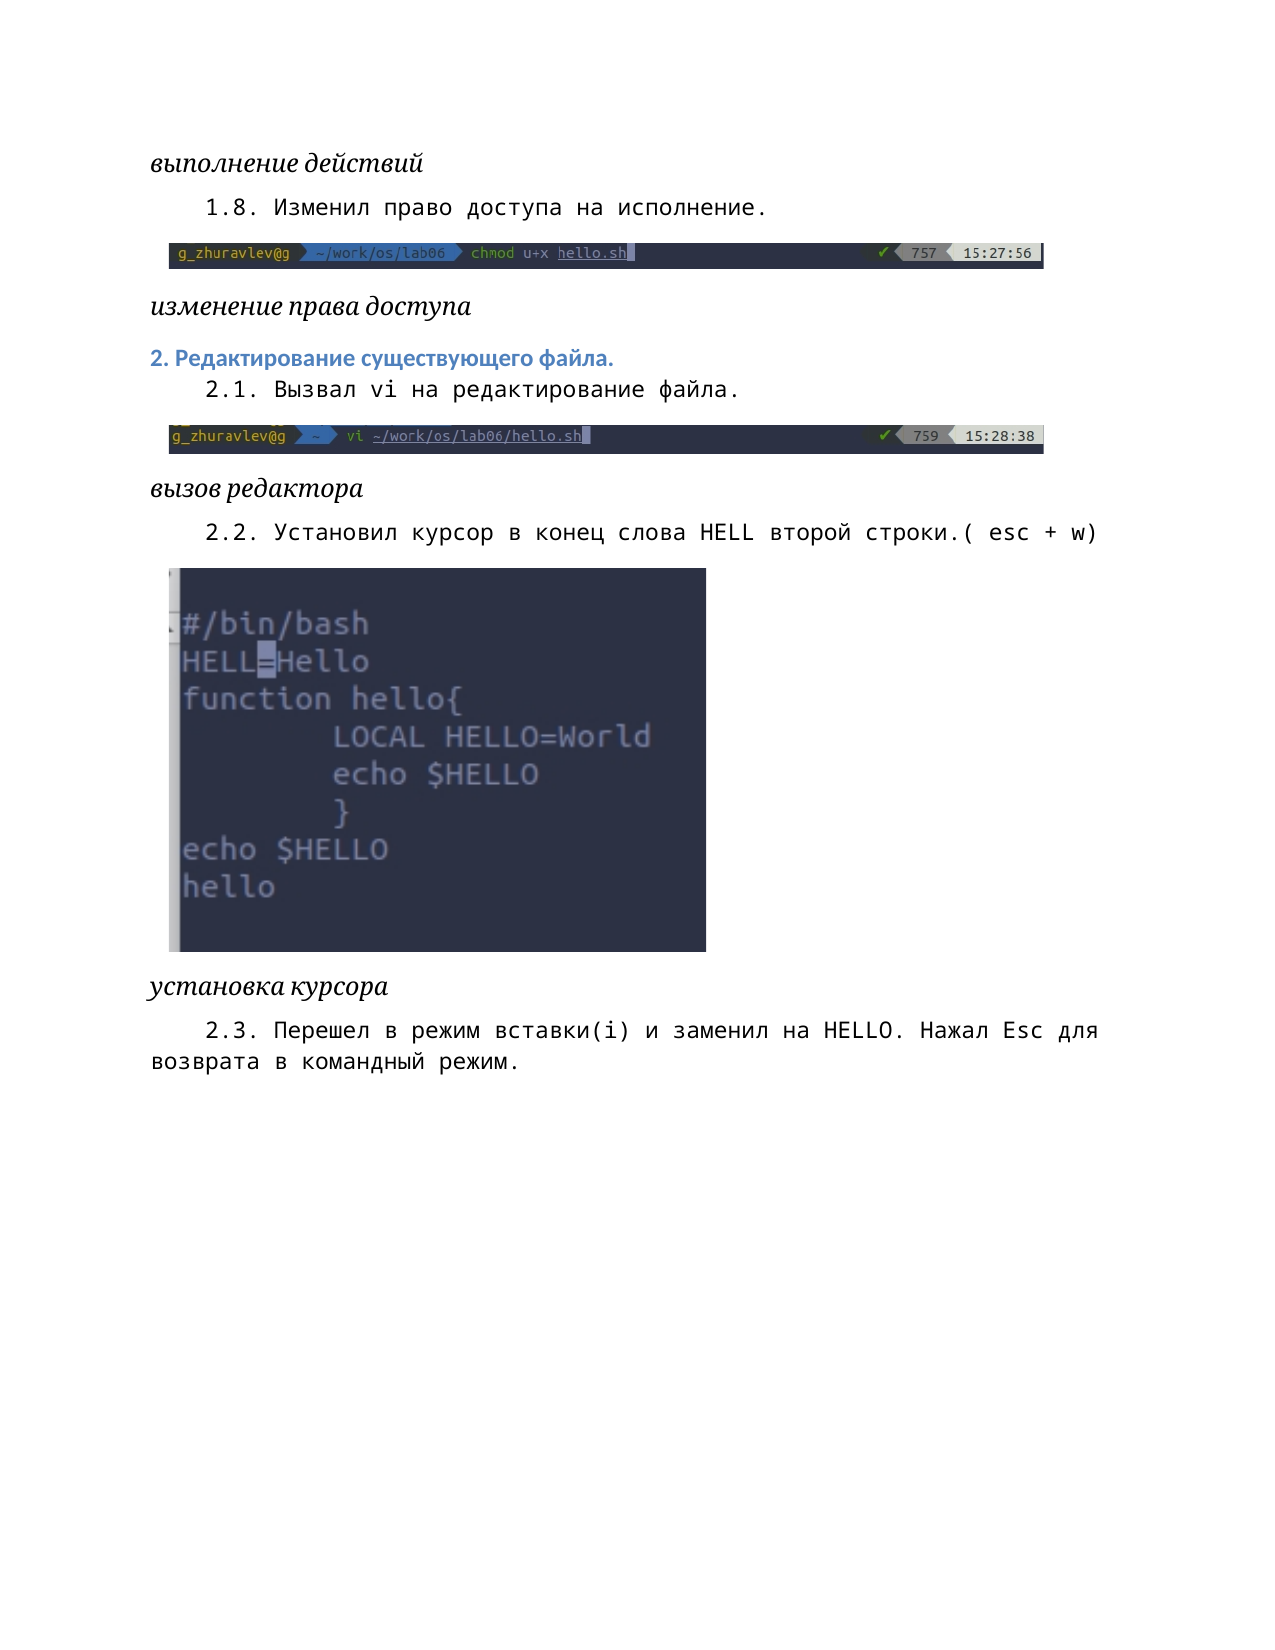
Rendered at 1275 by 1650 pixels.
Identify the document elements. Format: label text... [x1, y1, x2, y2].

picture [168, 243, 1044, 269]
text выполнение действий [150, 150, 1125, 179]
text вызов редактора [150, 475, 1125, 504]
text установка курсора [150, 972, 1125, 1001]
text 1.8. Изменил право доступа на исполнение. [150, 191, 1125, 222]
text 2.1. Вызвал vi на редактирование файла. [150, 373, 1125, 404]
subtitle 2. Редактирование существующего файла. [150, 342, 1125, 373]
text 2.3. Перешел в режим вставки(i) и заменил на HELLO. Нажал Esc для возврата в командный режим. [150, 1014, 1125, 1076]
text 2.2. Установил курсор в конец слова HELL второй строки.( esc + w) [150, 516, 1125, 547]
text изменение права доступа [150, 293, 1125, 322]
picture [168, 425, 1044, 454]
picture [168, 568, 707, 952]
